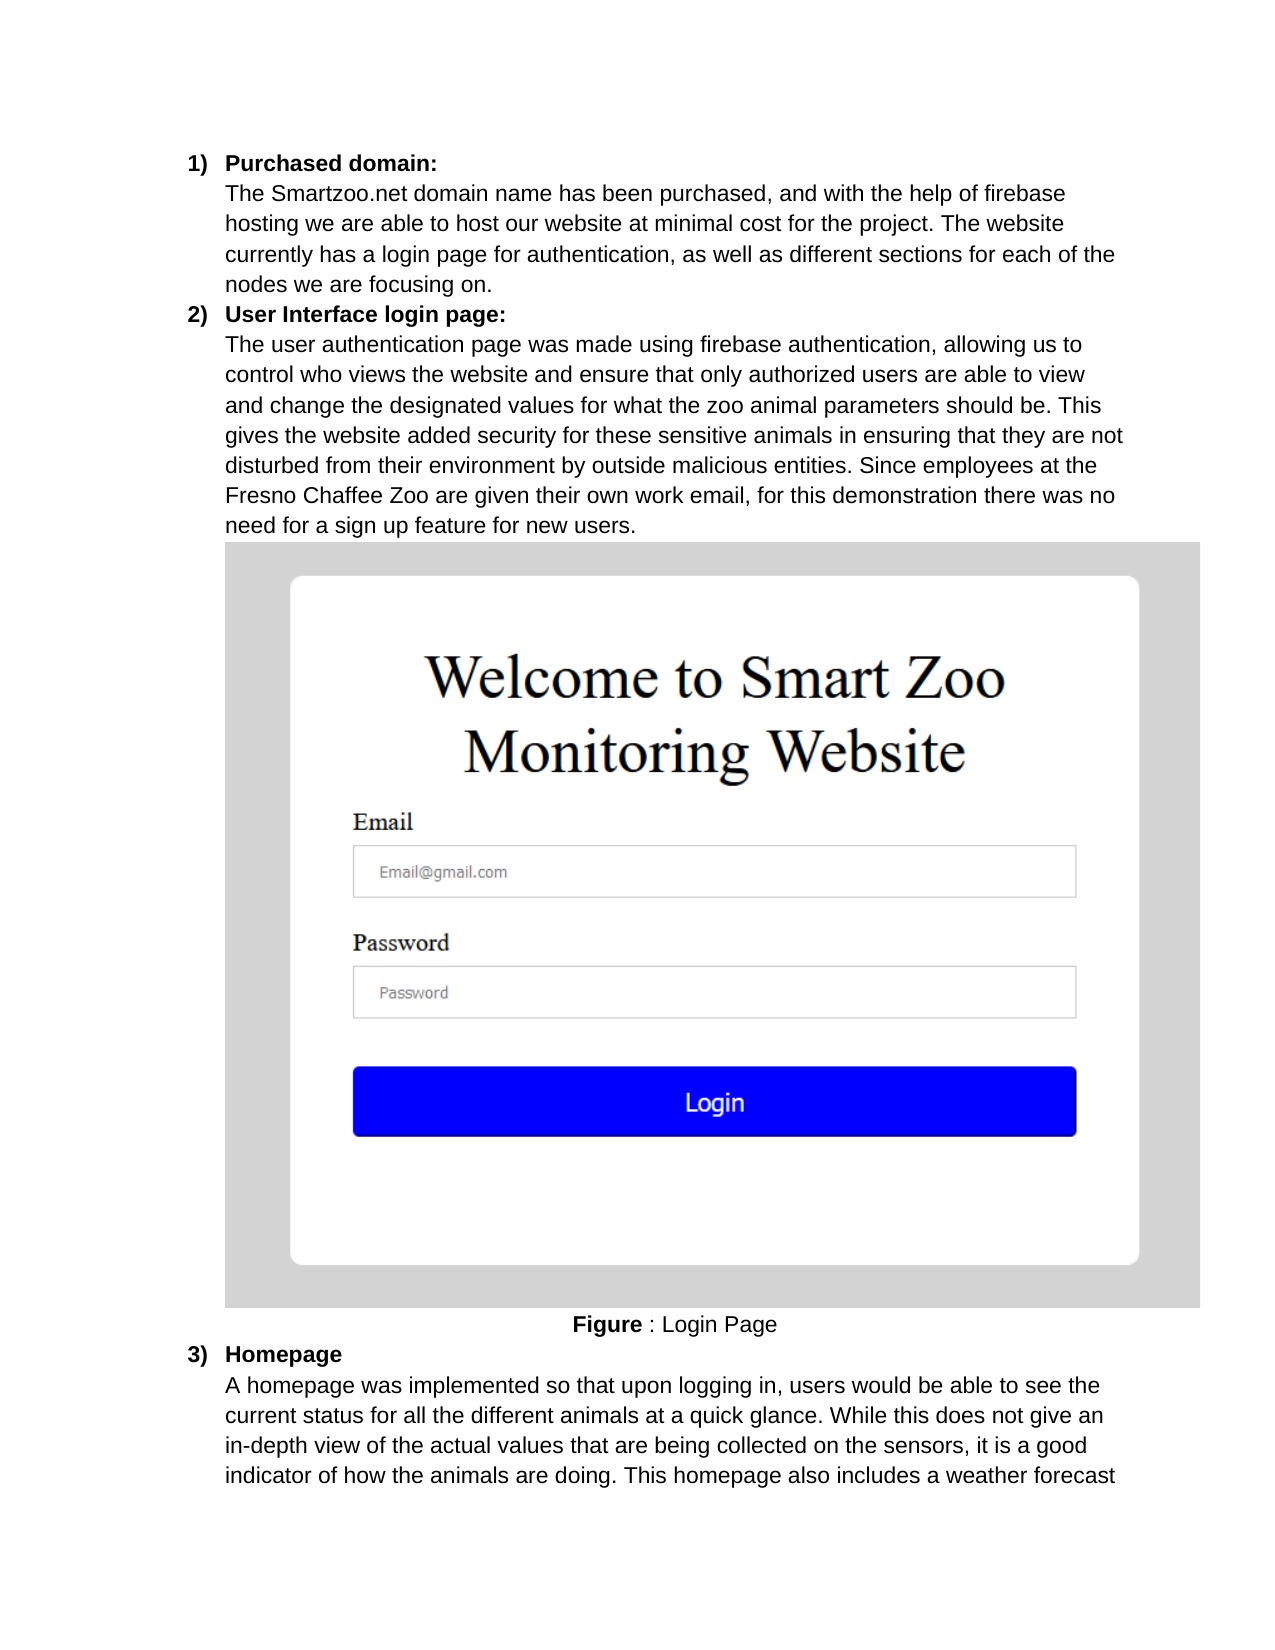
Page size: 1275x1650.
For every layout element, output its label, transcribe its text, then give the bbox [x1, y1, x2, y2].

list Purchased domain: [187, 150, 1125, 176]
list User Interface login page: [187, 301, 1125, 327]
list Homepage [187, 1341, 1125, 1368]
picture [225, 542, 1200, 1308]
text Figure : Login Page [225, 1311, 1125, 1337]
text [225, 1372, 1125, 1488]
text The Smartzoo.net domain name has been purchased, and with the help of firebase hosting we are able to host our website at minimal cost for the project. The website currently has a login page for authentication, as well as different sections for each of the nodes we are focusing on. [225, 180, 1125, 297]
text The user authentication page was made using firebase authentication, allowing us to control who views the website and ensure that only authorized users are able to view and change the designated values for what the zoo animal parameters should be. This gives the website added security for these sensitive animals in ensuring that they are not disturbed from their environment by outside malicious entities. Since employees at the Fresno Chaffee Zoo are given their own work email, for this demonstration there was no need for a sign up feature for new users. [225, 331, 1125, 539]
